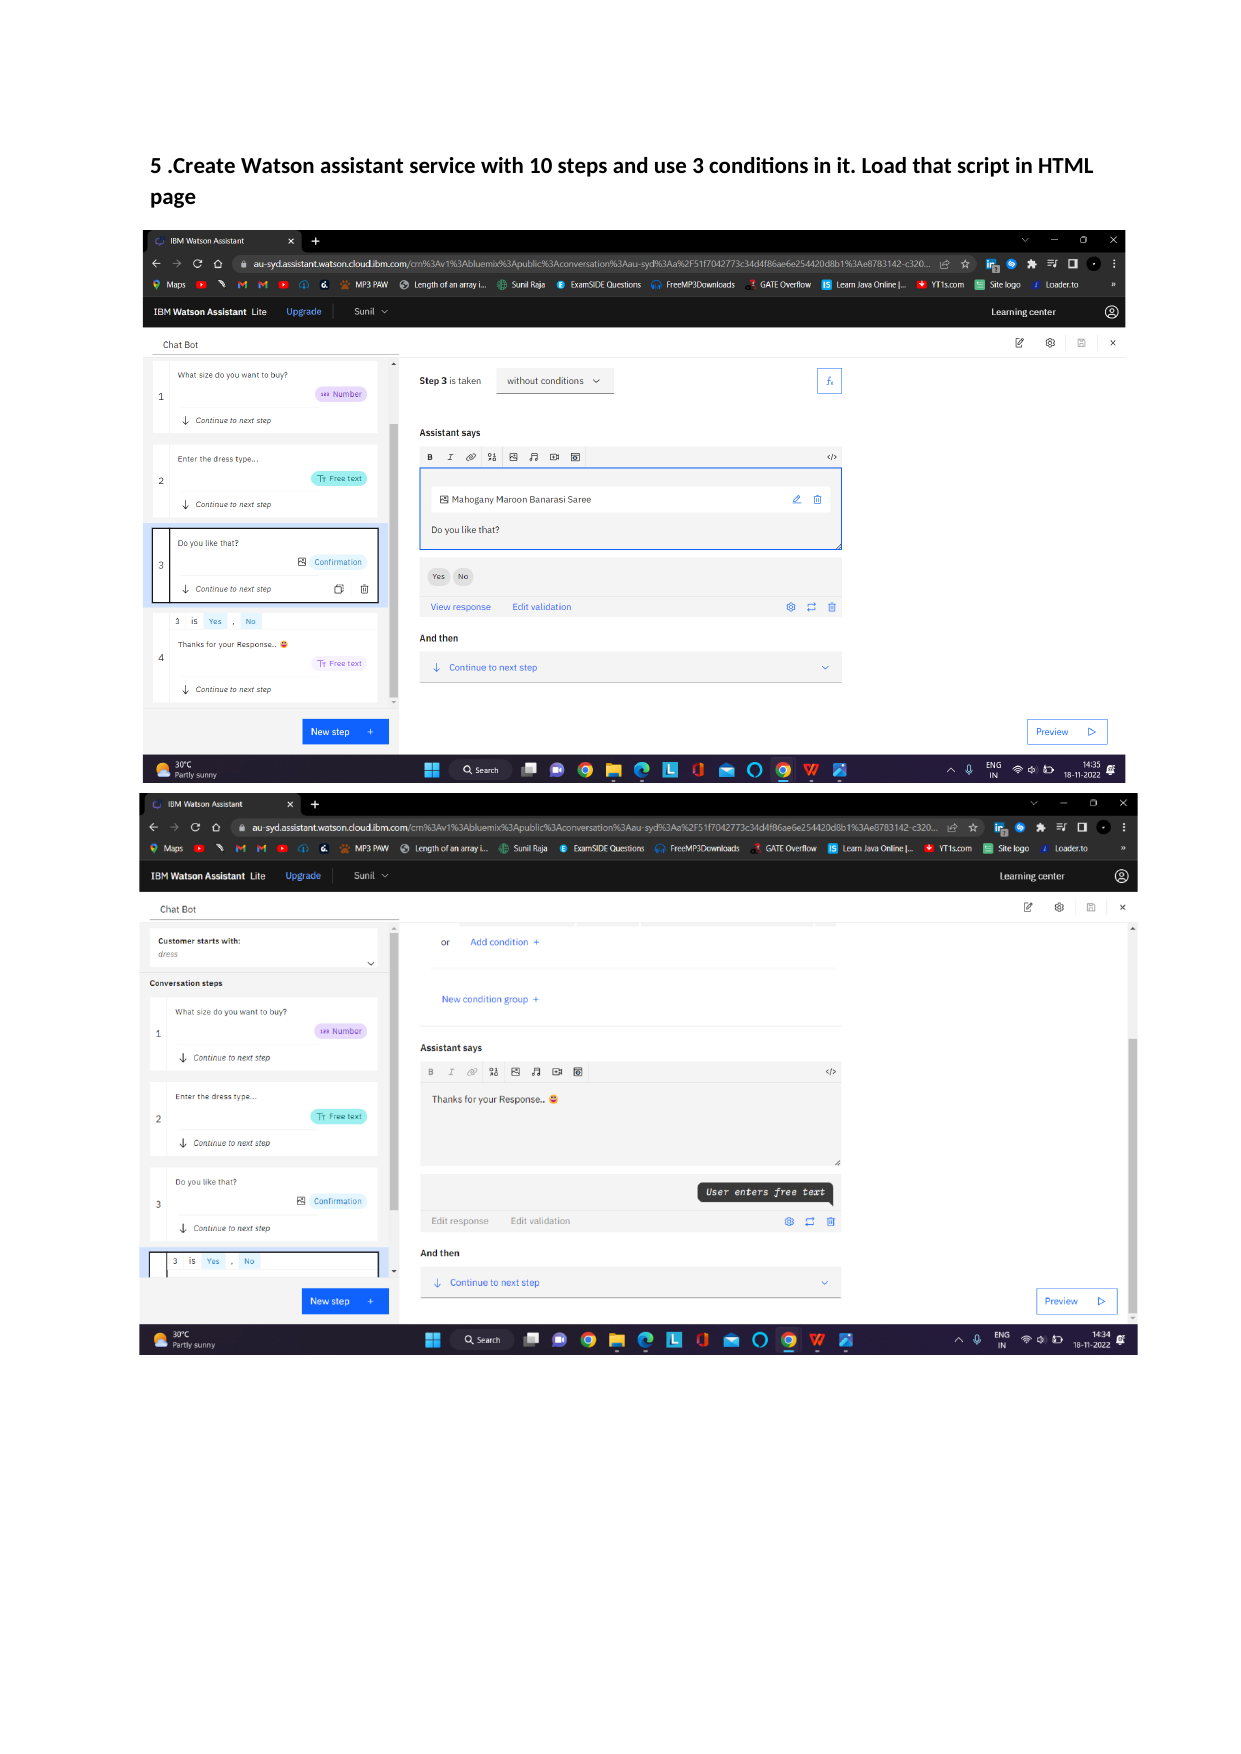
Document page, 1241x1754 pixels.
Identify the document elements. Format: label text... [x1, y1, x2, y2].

picture [139, 793, 1138, 1355]
picture [142, 230, 1124, 783]
text 5 .Create Watson assistant service with 10 steps and use 3 conditions in it. Load that script in HTML page [150, 151, 1105, 210]
